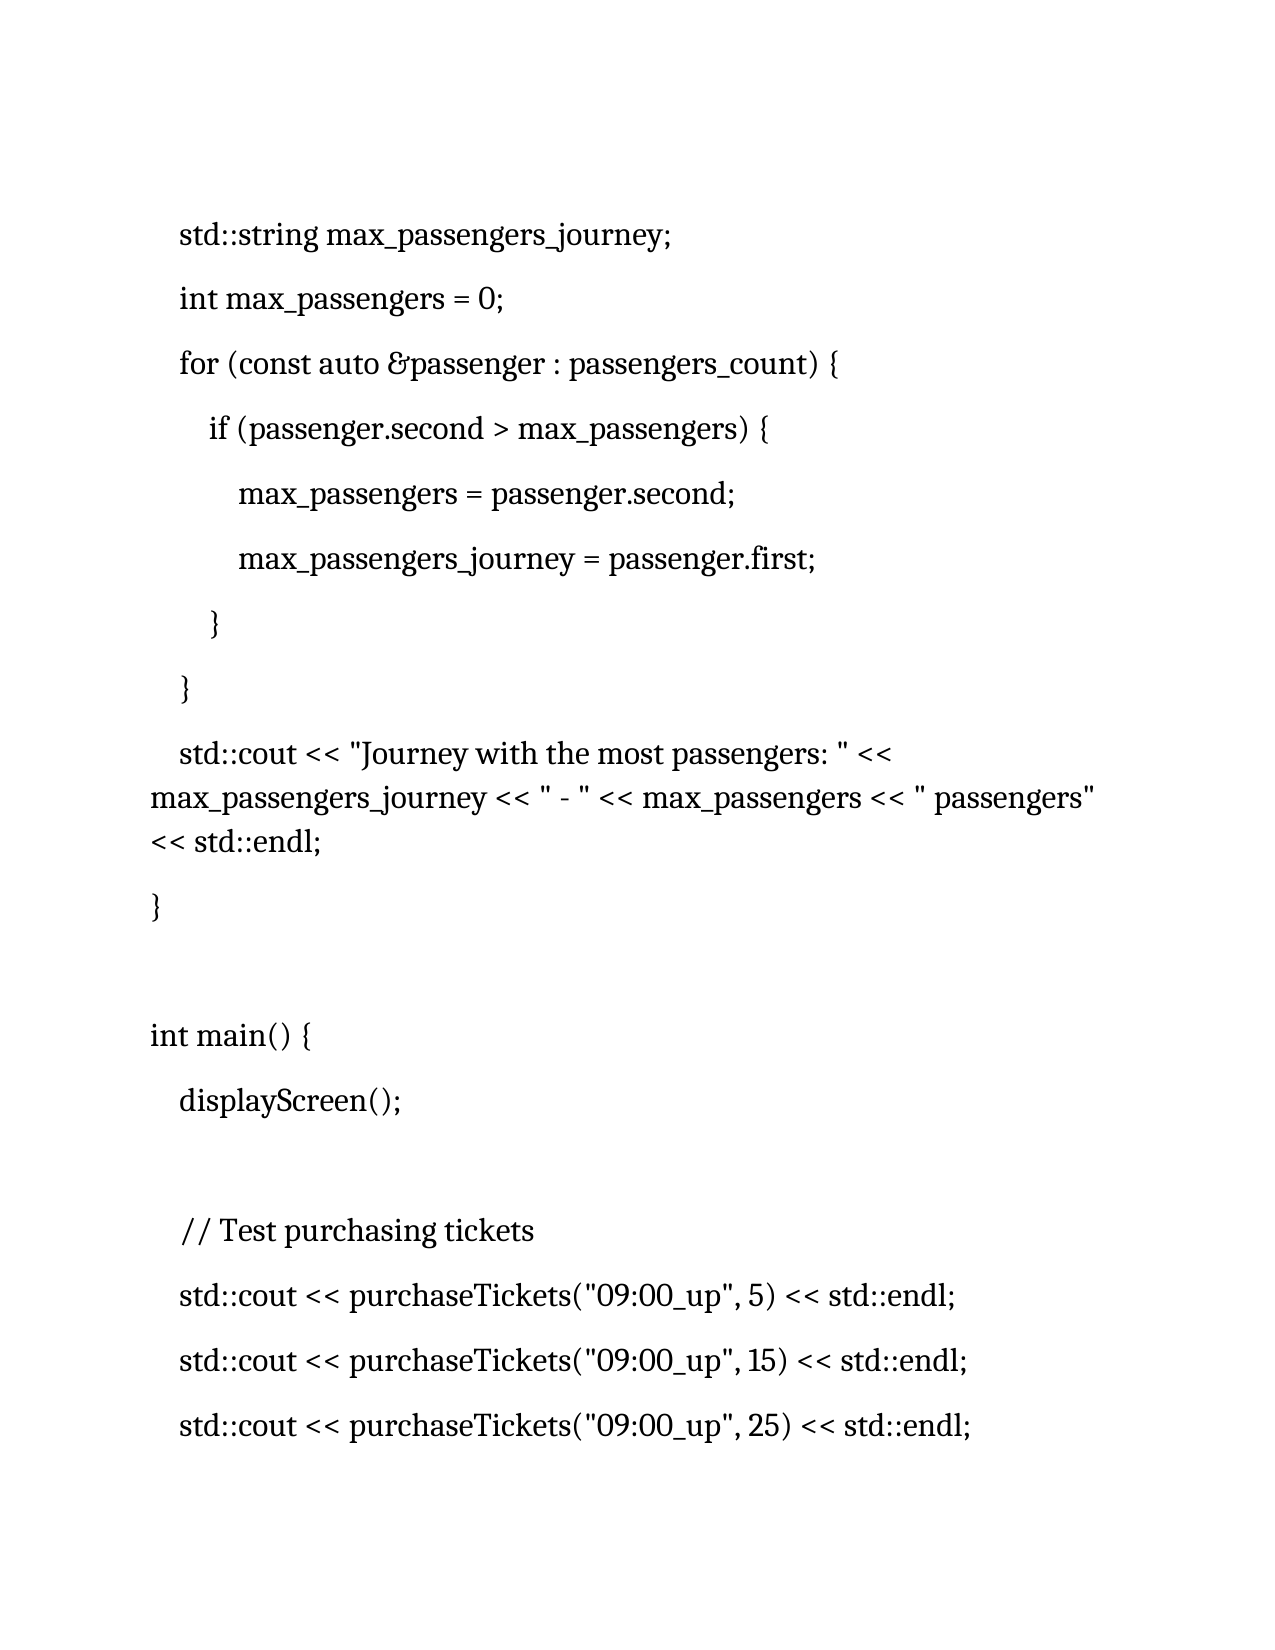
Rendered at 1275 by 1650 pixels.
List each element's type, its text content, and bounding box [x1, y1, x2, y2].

text if (passenger.second > max_passengers) { [150, 409, 1125, 448]
text } [150, 887, 1125, 925]
text std::cout << purchaseTickets("09:00_up", 15) << std::endl; [150, 1341, 1125, 1380]
text } [150, 669, 1125, 707]
text std::cout << "Journey with the most passengers: " << max_passengers_journey << " - " << max_passengers << " passengers" << std::endl; [150, 734, 1125, 861]
text // Test purchasing tickets [150, 1212, 1125, 1250]
text std::cout << purchaseTickets("09:00_up", 5) << std::endl; [150, 1276, 1125, 1315]
text int main() { [150, 1017, 1125, 1055]
text max_passengers = passenger.second; [150, 474, 1125, 513]
text int max_passengers = 0; [150, 280, 1125, 318]
text for (const auto &passenger : passengers_count) { [150, 345, 1125, 383]
text max_passengers_journey = passenger.first; [150, 539, 1125, 578]
text std::string max_passengers_journey; [150, 215, 1125, 253]
text } [150, 604, 1125, 643]
text std::cout << purchaseTickets("09:00_up", 25) << std::endl; [150, 1406, 1125, 1444]
text displayScreen(); [150, 1082, 1125, 1120]
